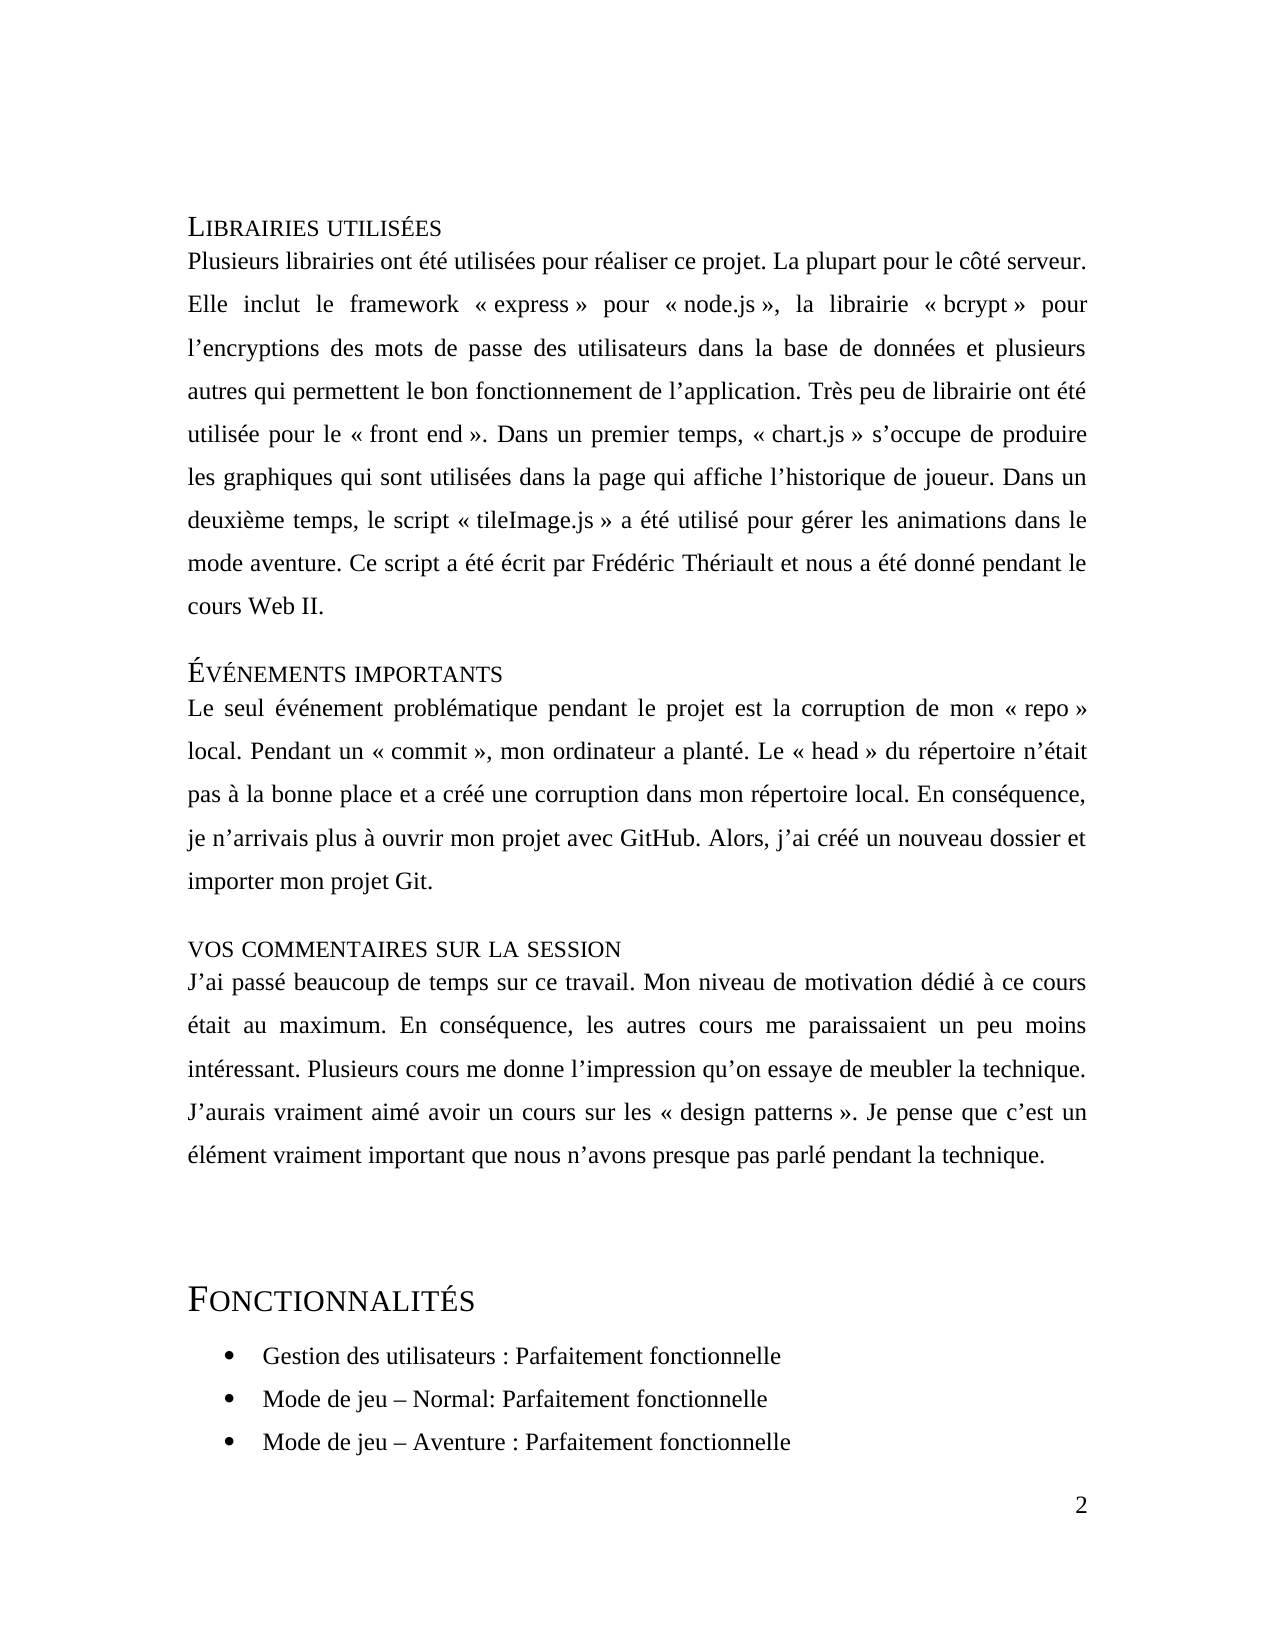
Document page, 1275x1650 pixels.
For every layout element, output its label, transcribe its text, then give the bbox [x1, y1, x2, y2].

text Le seul événement problématique pendant le projet est la corruption de mon « repo » local. Pendant un « commit », mon ordinateur a planté. Le « head » du répertoire n’était pas à la bonne place et a créé une corruption dans mon répertoire local. En conséquence, je n’arrivais plus à ouvrir mon projet avec GitHub. Alors, j’ai créé un nouveau dossier et importer mon projet Git. [187, 693, 1087, 894]
subtitle vos commentaires sur la session [187, 930, 1087, 963]
list Gestion des utilisateurs : Parfaitement fonctionnelle [225, 1341, 1087, 1370]
subtitle Événements importants [187, 655, 1087, 689]
list Mode de jeu – Normal: Parfaitement fonctionnelle [225, 1384, 1087, 1413]
subtitle Librairies utilisées [187, 209, 1087, 242]
text J’ai passé beaucoup de temps sur ce travail. Mon niveau de motivation dédié à ce cours était au maximum. En conséquence, les autres cours me paraissaient un peu moins intéressant. Plusieurs cours me donne l’impression qu’on essaye de meubler la technique. J’aurais vraiment aimé avoir un cours sur les « design patterns ». Je pense que c’est un élément vraiment important que nous n’avons presque pas parlé pendant la technique. [187, 967, 1087, 1169]
subtitle Fonctionnalités [187, 1276, 1087, 1319]
list Mode de jeu – Aventure : Parfaitement fonctionnelle [225, 1427, 1087, 1456]
text Plusieurs librairies ont été utilisées pour réaliser ce projet. La plupart pour le côté serveur. Elle inclut le framework « express » pour « node.js », la librairie « bcrypt » pour l’encryptions des mots de passe des utilisateurs dans la base de données et plusieurs autres qui permettent le bon fonctionnement de l’application. Très peu de librairie ont été utilisée pour le « front end ». Dans un premier temps, « chart.js » s’occupe de produire les graphiques qui sont utilisées dans la page qui affiche l’historique de joueur. Dans un deuxième temps, le script « tileImage.js » a été utilisé pour gérer les animations dans le mode aventure. Ce script a été écrit par Frédéric Thériault et nous a été donné pendant le cours Web II. [187, 246, 1087, 620]
